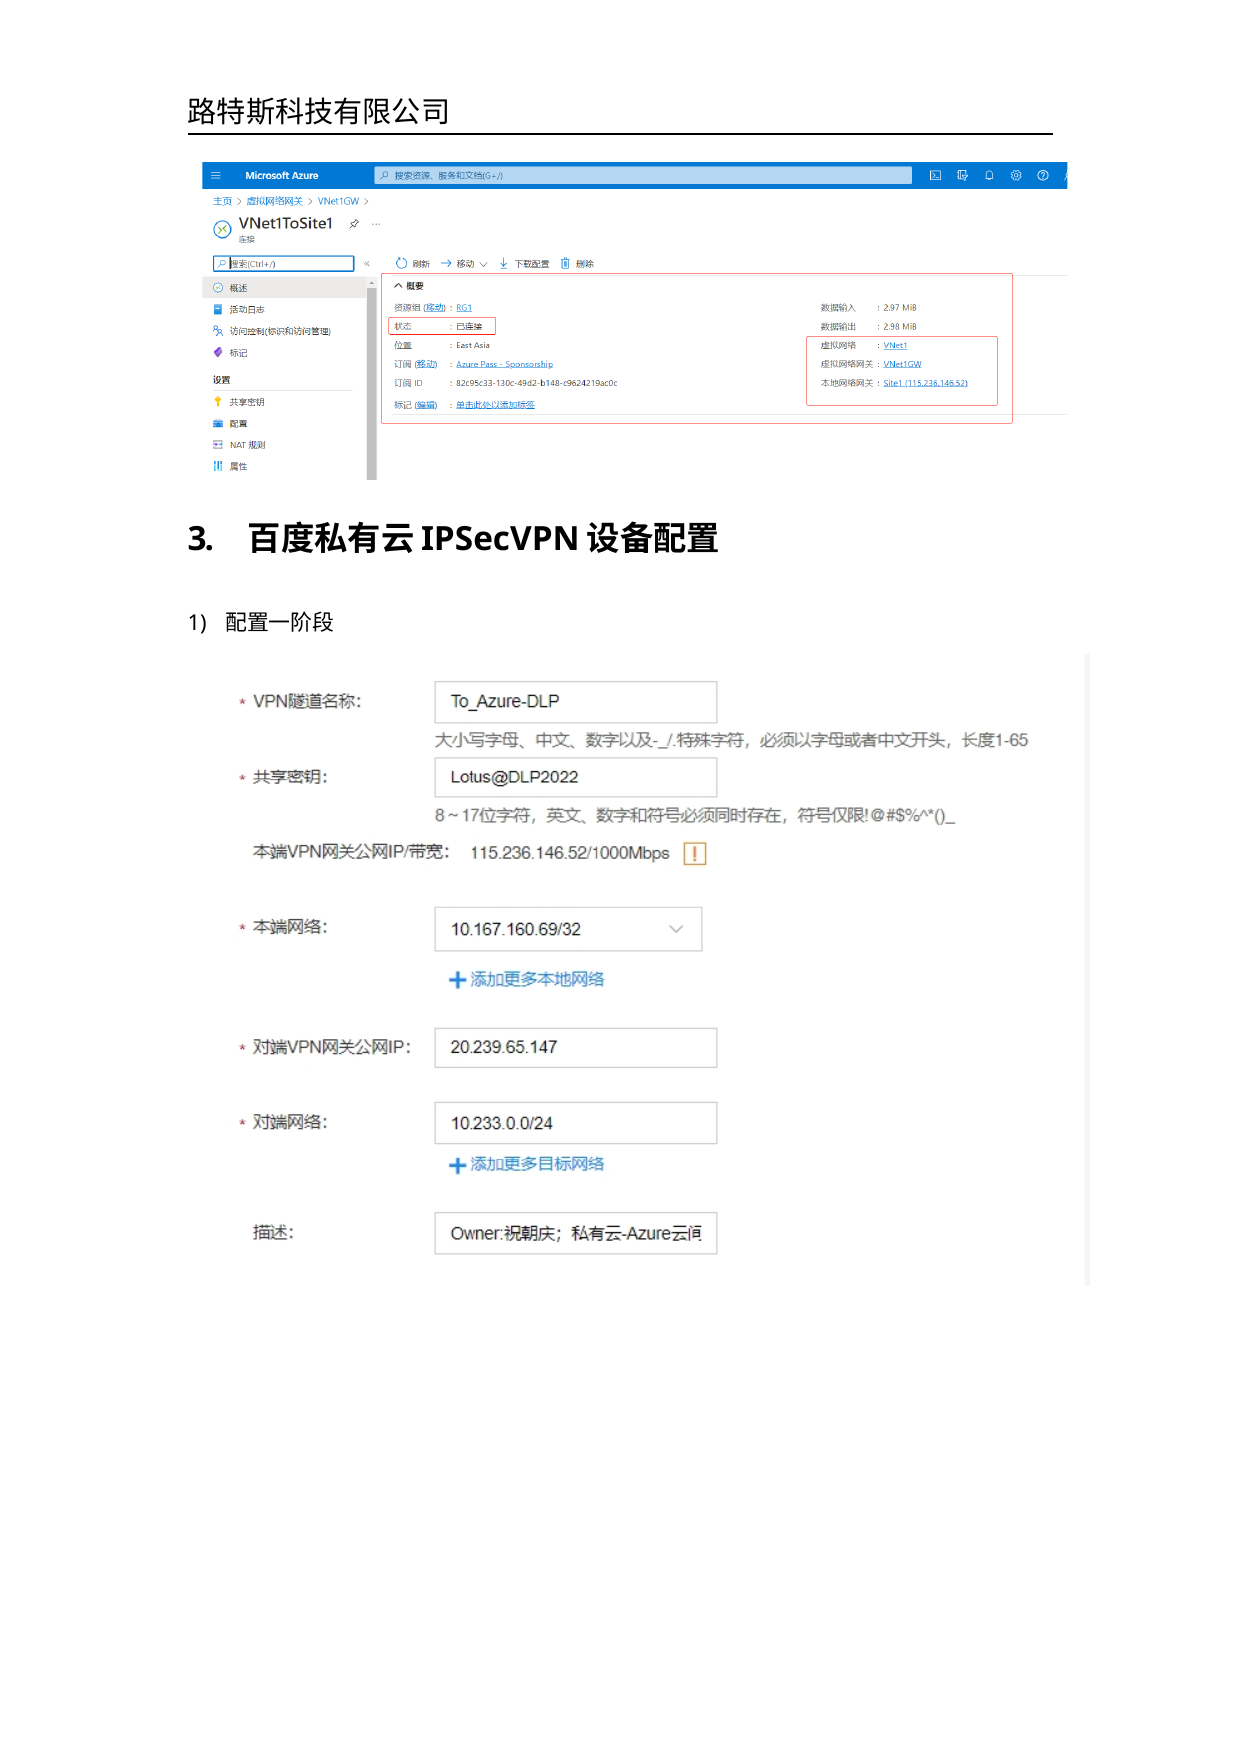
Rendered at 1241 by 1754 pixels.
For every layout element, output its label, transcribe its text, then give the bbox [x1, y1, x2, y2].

subtitle 百度私有云IPSecVPN设备配置 [187, 503, 1053, 568]
picture [202, 162, 1068, 480]
list 配置一阶段 [187, 605, 1053, 637]
picture [225, 653, 1091, 1286]
